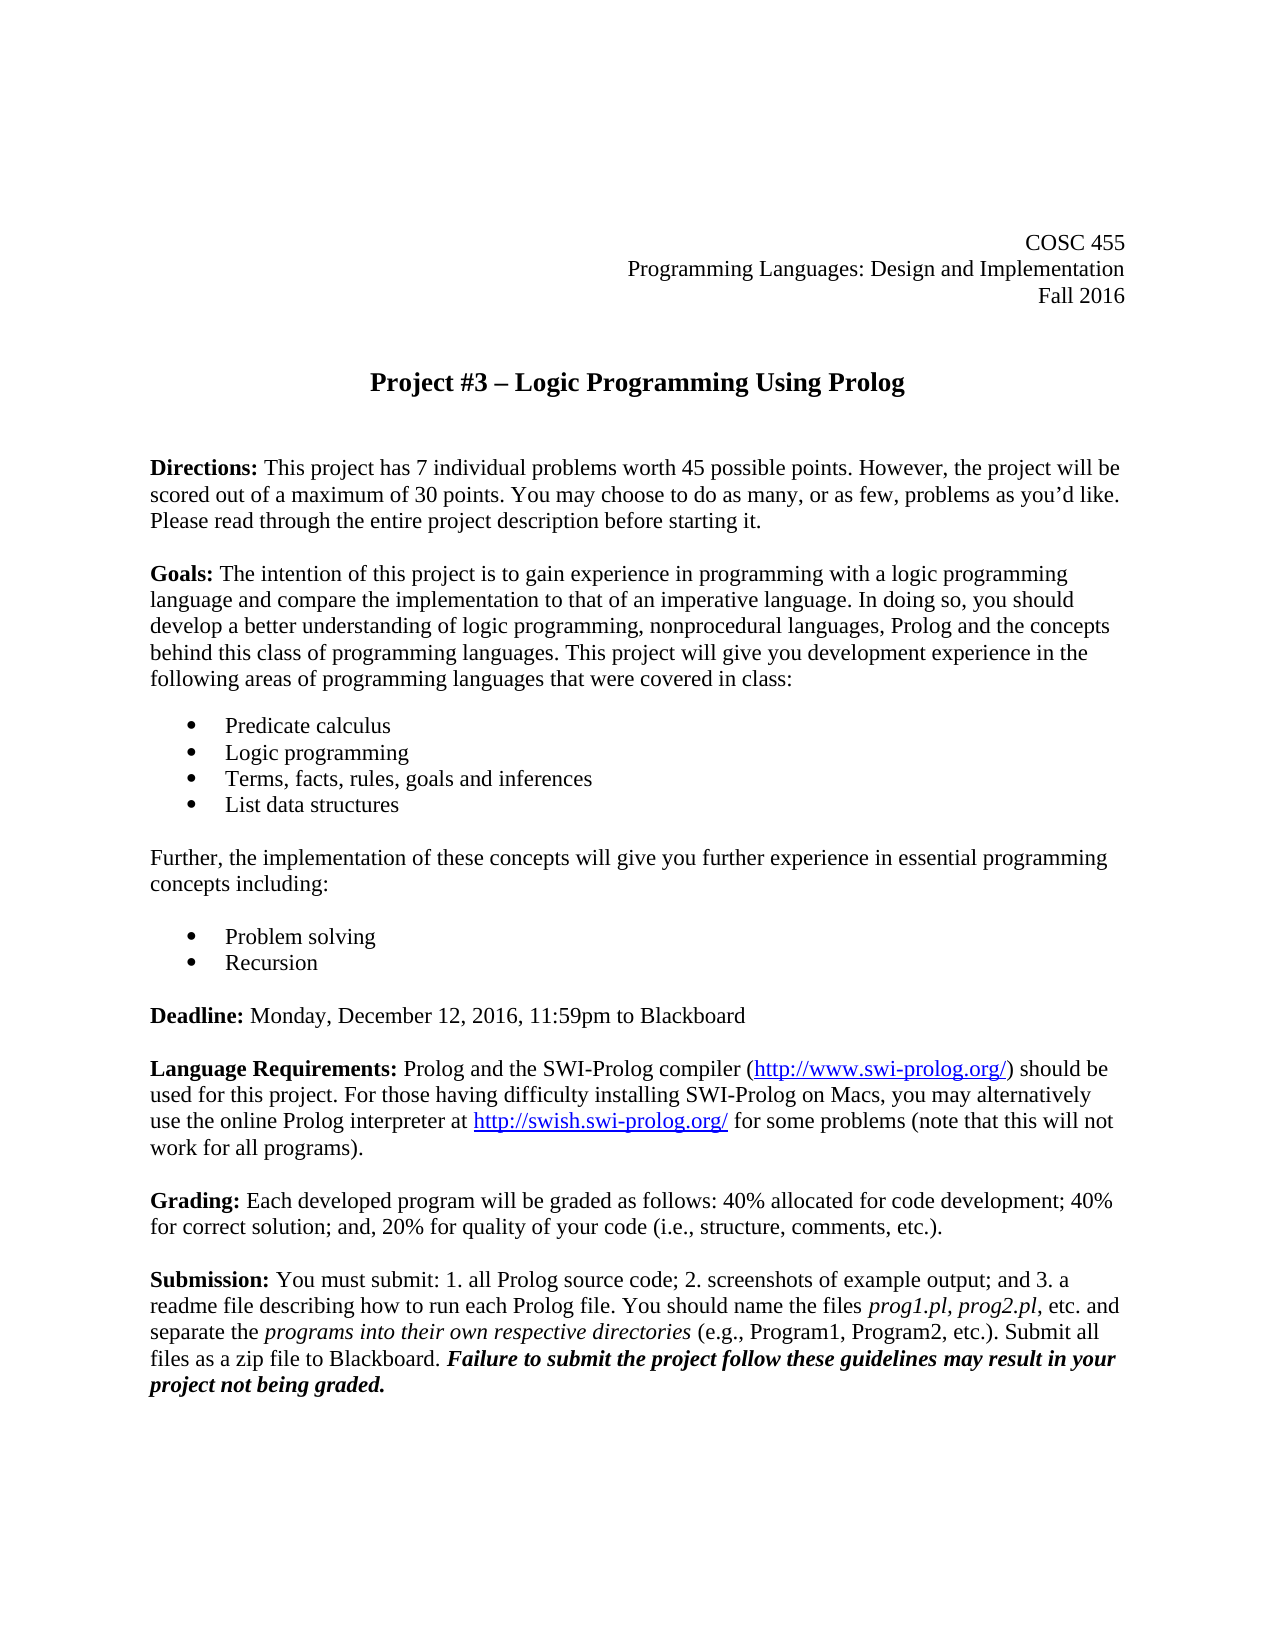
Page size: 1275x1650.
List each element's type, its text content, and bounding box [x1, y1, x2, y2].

list Terms, facts, rules, goals and inferences [187, 765, 1125, 791]
text COSC 455 [150, 229, 1125, 255]
text Deadline: Monday, December 12, 2016, 11:59pm to Blackboard [150, 1002, 1125, 1028]
text Language Requirements: Prolog and the SWI-Prolog compiler (http://www.swi-prolog.org/) should be used for this project. For those having difficulty installing SWI-Prolog on Macs, you may alternatively use the online Prolog interpreter at http://swish.swi-prolog.org/ for some problems (note that this will not work for all programs). [150, 1055, 1125, 1160]
text Fall 2016 [150, 282, 1125, 308]
text Further, the implementation of these concepts will give you further experience in essential programming concepts including: [150, 844, 1125, 897]
list Recursion [187, 949, 1125, 976]
text Goals: The intention of this project is to gain experience in programming with a logic programming language and compare the implementation to that of an imperative language. In doing so, you should develop a better understanding of logic programming, nonprocedural languages, Prolog and the concepts behind this class of programming languages. This project will give you development experience in the following areas of programming languages that were covered in class: [150, 560, 1125, 691]
list Logic programming [187, 739, 1125, 765]
list List data structures [187, 791, 1125, 818]
text Directions: This project has 7 individual problems worth 45 possible points. However, the project will be scored out of a maximum of 30 points. You may choose to do as many, or as few, problems as you’d like. Please read through the entire project description before starting it. [150, 454, 1125, 533]
text Submission: You must submit: 1. all Prolog source code; 2. screenshots of example output; and 3. a readme file describing how to run each Prolog file. You should name the files prog1.pl, prog2.pl, etc. and separate the programs into their own respective directories (e.g., Program1, Program2, etc.). Submit all files as a zip file to Blackboard. Failure to submit the project follow these guidelines may result in your project not being graded. [150, 1266, 1125, 1397]
list Problem solving [187, 923, 1125, 949]
list Predicate calculus [187, 712, 1125, 739]
text Grading: Each developed program will be graded as follows: 40% allocated for code development; 40% for correct solution; and, 20% for quality of your code (i.e., structure, comments, etc.). [150, 1187, 1125, 1239]
text Programming Languages: Design and Implementation [150, 255, 1125, 282]
text Project #3 – Logic Programming Using Prolog [150, 366, 1125, 397]
